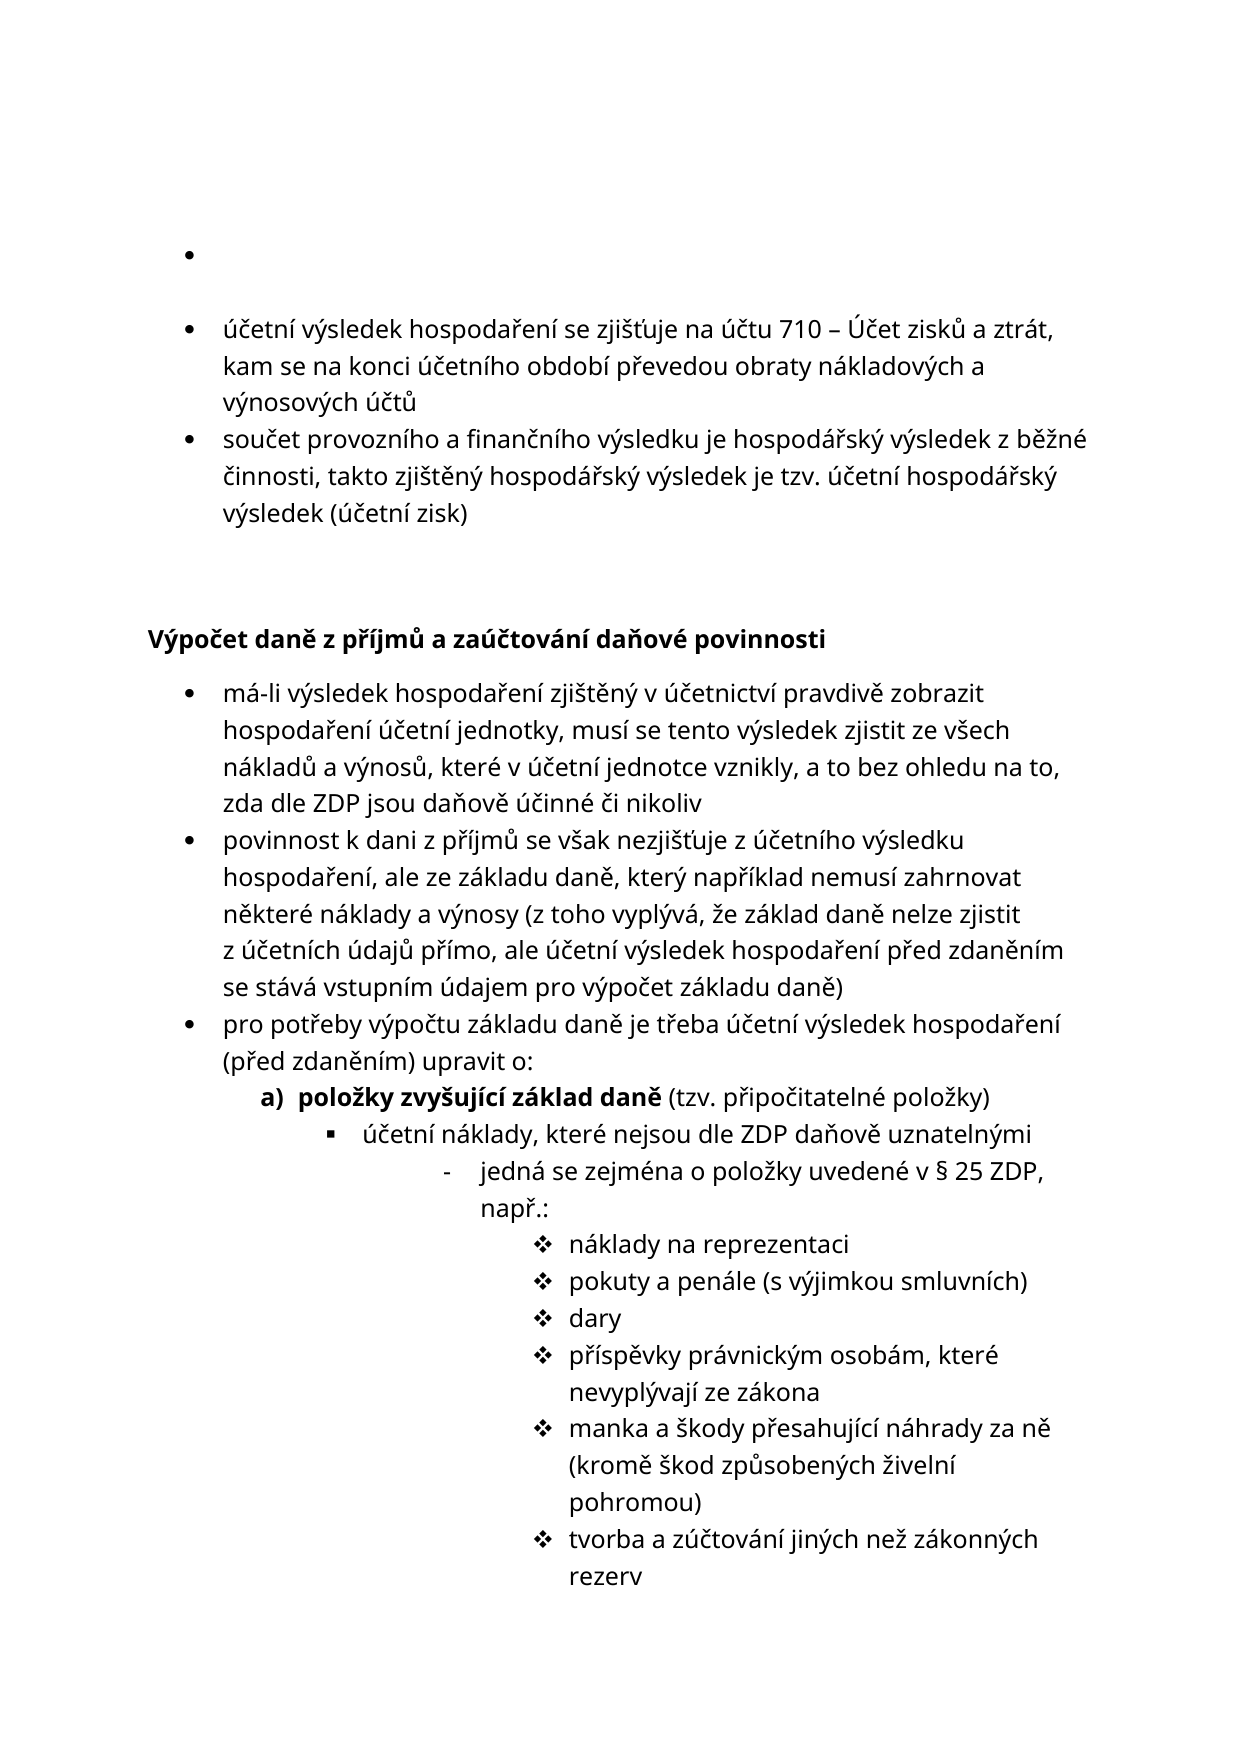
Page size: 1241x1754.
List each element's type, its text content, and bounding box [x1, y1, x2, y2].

list dary [532, 1301, 1093, 1335]
list položky zvyšující základ daně (tzv. připočitatelné položky) [260, 1080, 1093, 1114]
list součet provozního a finančního výsledku je hospodářský výsledek z běžné činnosti, takto zjištěný hospodářský výsledek je tzv. účetní hospodářský výsledek (účetní zisk) [185, 422, 1093, 529]
list má-li výsledek hospodaření zjištěný v účetnictví pravdivě zobrazit hospodaření účetní jednotky, musí se tento výsledek zjistit ze všech nákladů a výnosů, které v účetní jednotce vznikly, a to bez ohledu na to, zda dle ZDP jsou daňově účinné či nikoliv [185, 676, 1093, 820]
list příspěvky právnickým osobám, které nevyplývají ze zákona [532, 1337, 1093, 1408]
list pokuty a penále (s výjimkou smluvních) [532, 1264, 1093, 1298]
list náklady na reprezentaci [532, 1227, 1093, 1261]
list účetní výsledek hospodaření se zjišťuje na účtu 710 – Účet zisků a ztrát, kam se na konci účetního období převedou obraty nákladových a výnosových účtů [185, 311, 1093, 419]
text Výpočet daně z příjmů a zaúčtování daňové povinnosti [148, 622, 1093, 656]
list pro potřeby výpočtu základu daně je třeba účetní výsledek hospodaření (před zdaněním) upravit o: [185, 1007, 1093, 1077]
list tvorba a zúčtování jiných než zákonných rezerv [532, 1521, 1093, 1592]
list účetní náklady, které nejsou dle ZDP daňově uznatelnými [325, 1117, 1093, 1151]
list manka a škody přesahující náhrady za ně (kromě škod způsobených živelní pohromou) [532, 1411, 1093, 1519]
list jedná se zejména o položky uvedené v § 25 ZDP, např.: [443, 1154, 1093, 1224]
list povinnost k dani z příjmů se však nezjišťuje z účetního výsledku hospodaření, ale ze základu daně, který například nemusí zahrnovat některé náklady a výnosy (z toho vyplývá, že základ daně nelze zjistit z účetních údajů přímo, ale účetní výsledek hospodaření před zdaněním se stává vstupním údajem pro výpočet základu daně) [185, 823, 1093, 1004]
